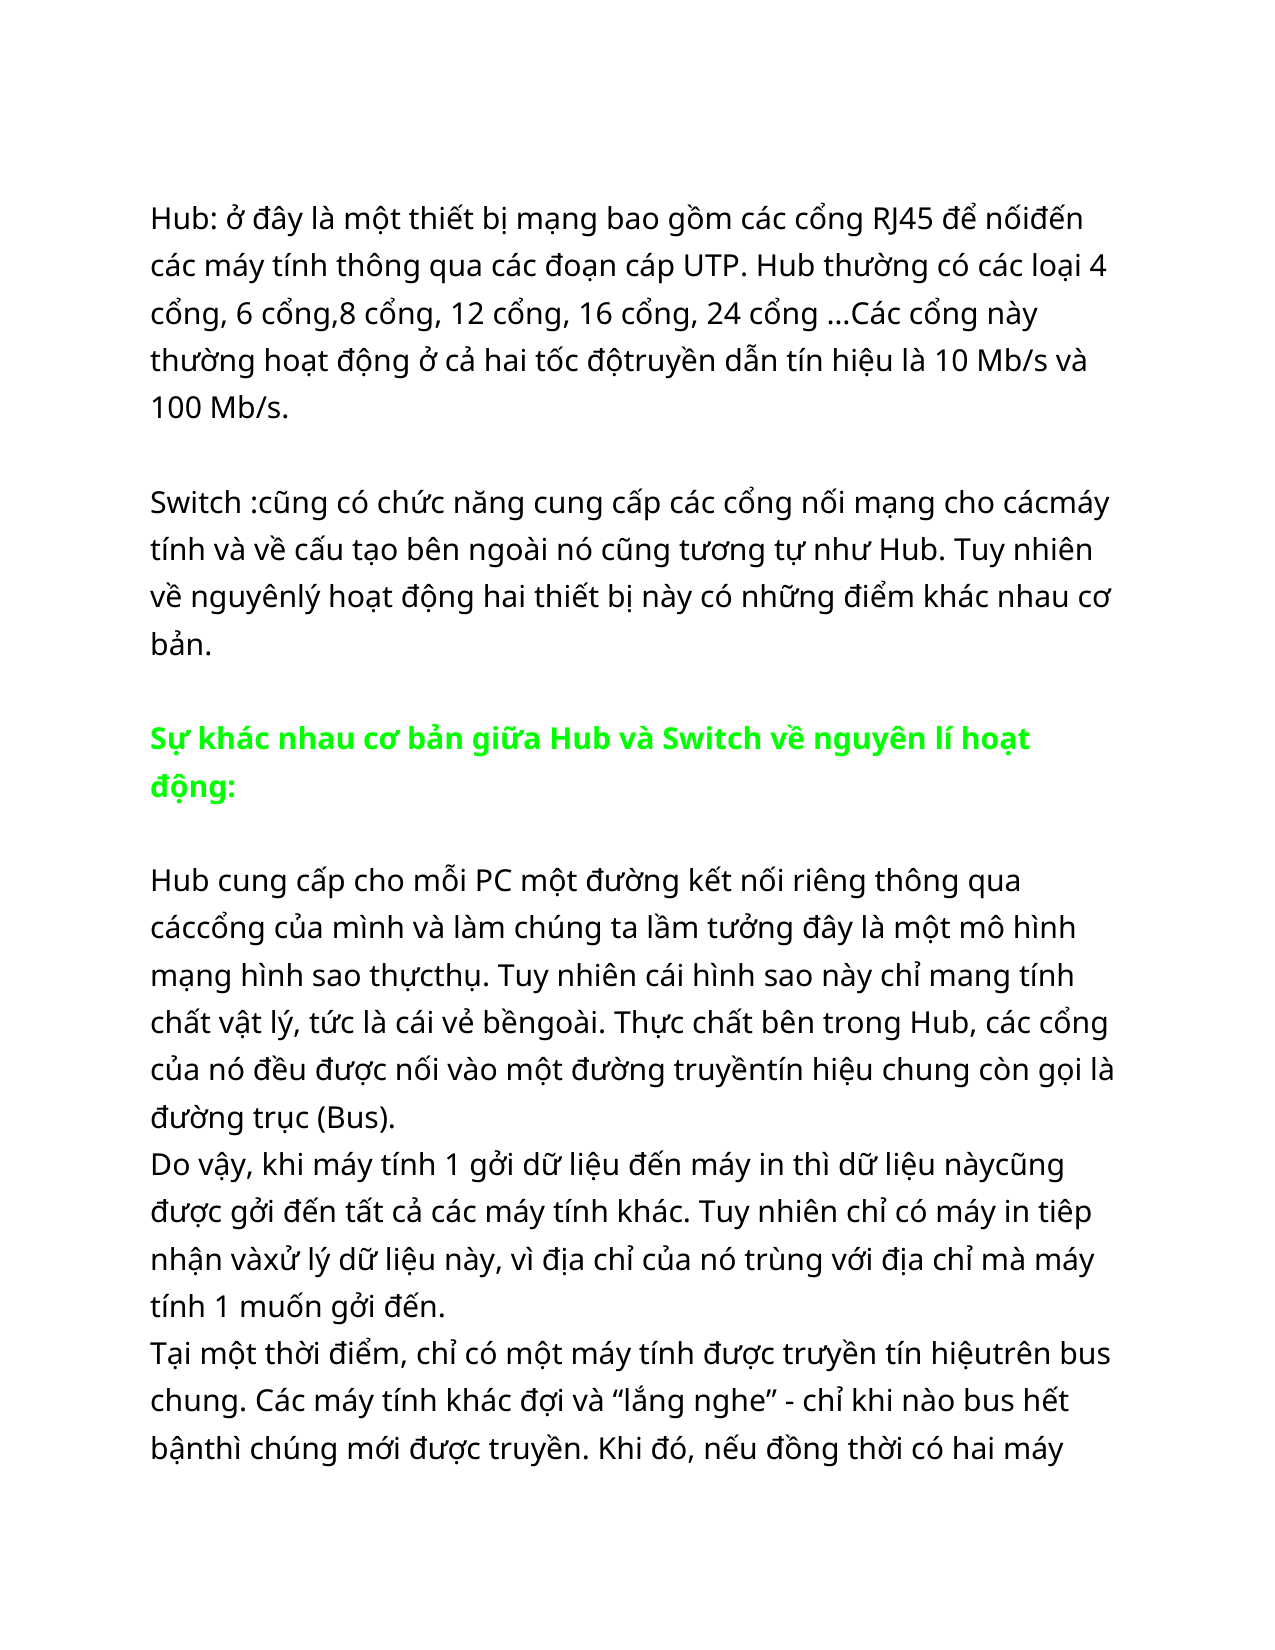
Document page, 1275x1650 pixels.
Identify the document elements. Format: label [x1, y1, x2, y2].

text [150, 150, 1125, 1468]
